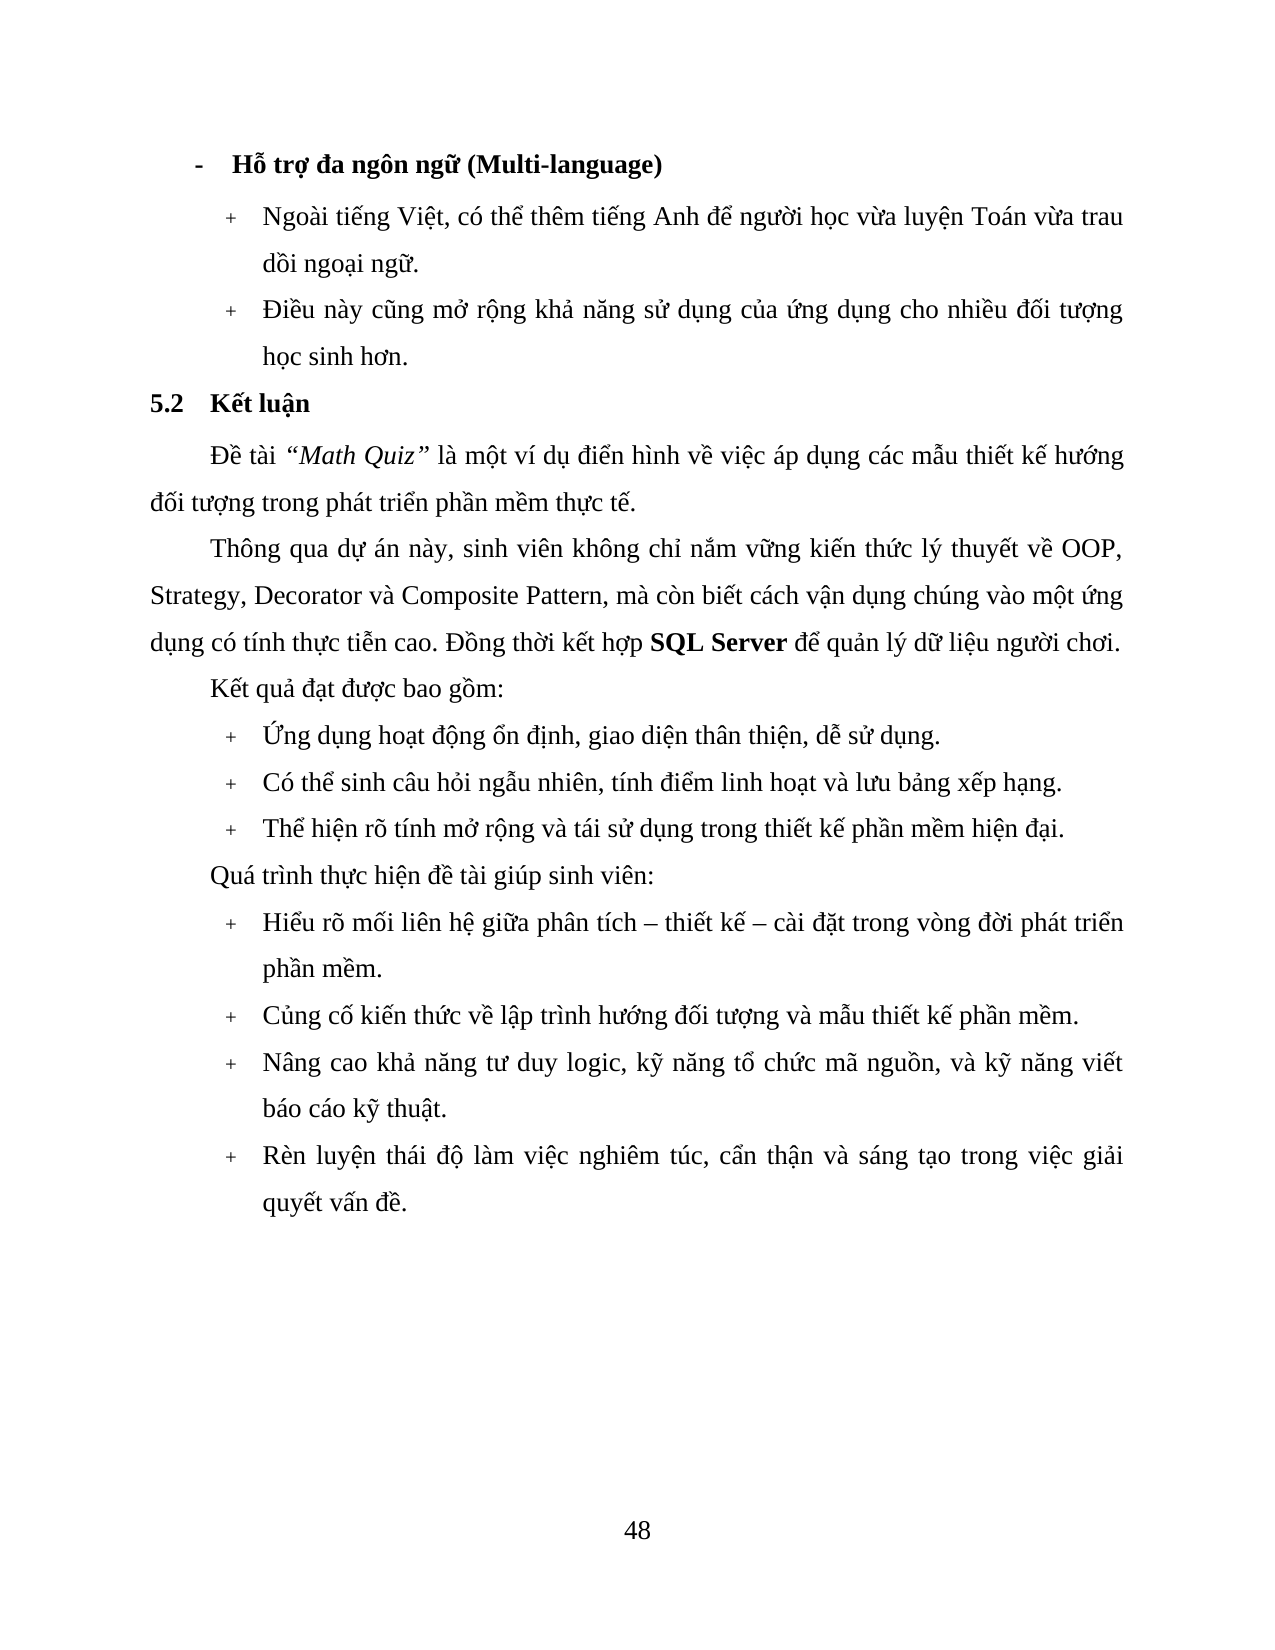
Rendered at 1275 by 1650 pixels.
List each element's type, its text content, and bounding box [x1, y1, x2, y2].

text Kết quả đạt được bao gồm: [150, 672, 1125, 704]
subtitle Kết luận [150, 387, 1125, 418]
text Thông qua dự án này, sinh viên không chỉ nắm vững kiến thức lý thuyết về OOP, Strategy, Decorator và Composite Pattern, mà còn biết cách vận dụng chúng vào một ứng dụng có tính thực tiễn cao. Đồng thời kết hợp SQL Server để quản lý dữ liệu người chơi. [150, 532, 1125, 657]
list Hỗ trợ đa ngôn ngữ (Multi-language) [194, 148, 1125, 179]
list Ứng dụng hoạt động ổn định, giao diện thân thiện, dễ sử dụng. [225, 719, 1125, 750]
list Nâng cao khả năng tư duy logic, kỹ năng tổ chức mã nguồn, và kỹ năng viết báo cáo kỹ thuật. [225, 1046, 1125, 1124]
list Thể hiện rõ tính mở rộng và tái sử dụng trong thiết kế phần mềm hiện đại. [225, 812, 1125, 844]
text Đề tài “Math Quiz” là một ví dụ điển hình về việc áp dụng các mẫu thiết kế hướng đối tượng trong phát triển phần mềm thực tế. [150, 439, 1125, 517]
list Rèn luyện thái độ làm việc nghiêm túc, cẩn thận và sáng tạo trong việc giải quyết vấn đề. [225, 1139, 1125, 1217]
list Có thể sinh câu hỏi ngẫu nhiên, tính điểm linh hoạt và lưu bảng xếp hạng. [225, 766, 1125, 797]
list Điều này cũng mở rộng khả năng sử dụng của ứng dụng cho nhiều đối tượng học sinh hơn. [225, 293, 1125, 371]
list Củng cố kiến thức về lập trình hướng đối tượng và mẫu thiết kế phần mềm. [225, 999, 1125, 1030]
list Hiểu rõ mối liên hệ giữa phân tích – thiết kế – cài đặt trong vòng đời phát triển phần mềm. [225, 906, 1125, 984]
list Ngoài tiếng Việt, có thể thêm tiếng Anh để người học vừa luyện Toán vừa trau dồi ngoại ngữ. [225, 200, 1125, 278]
text Quá trình thực hiện đề tài giúp sinh viên: [150, 859, 1125, 890]
